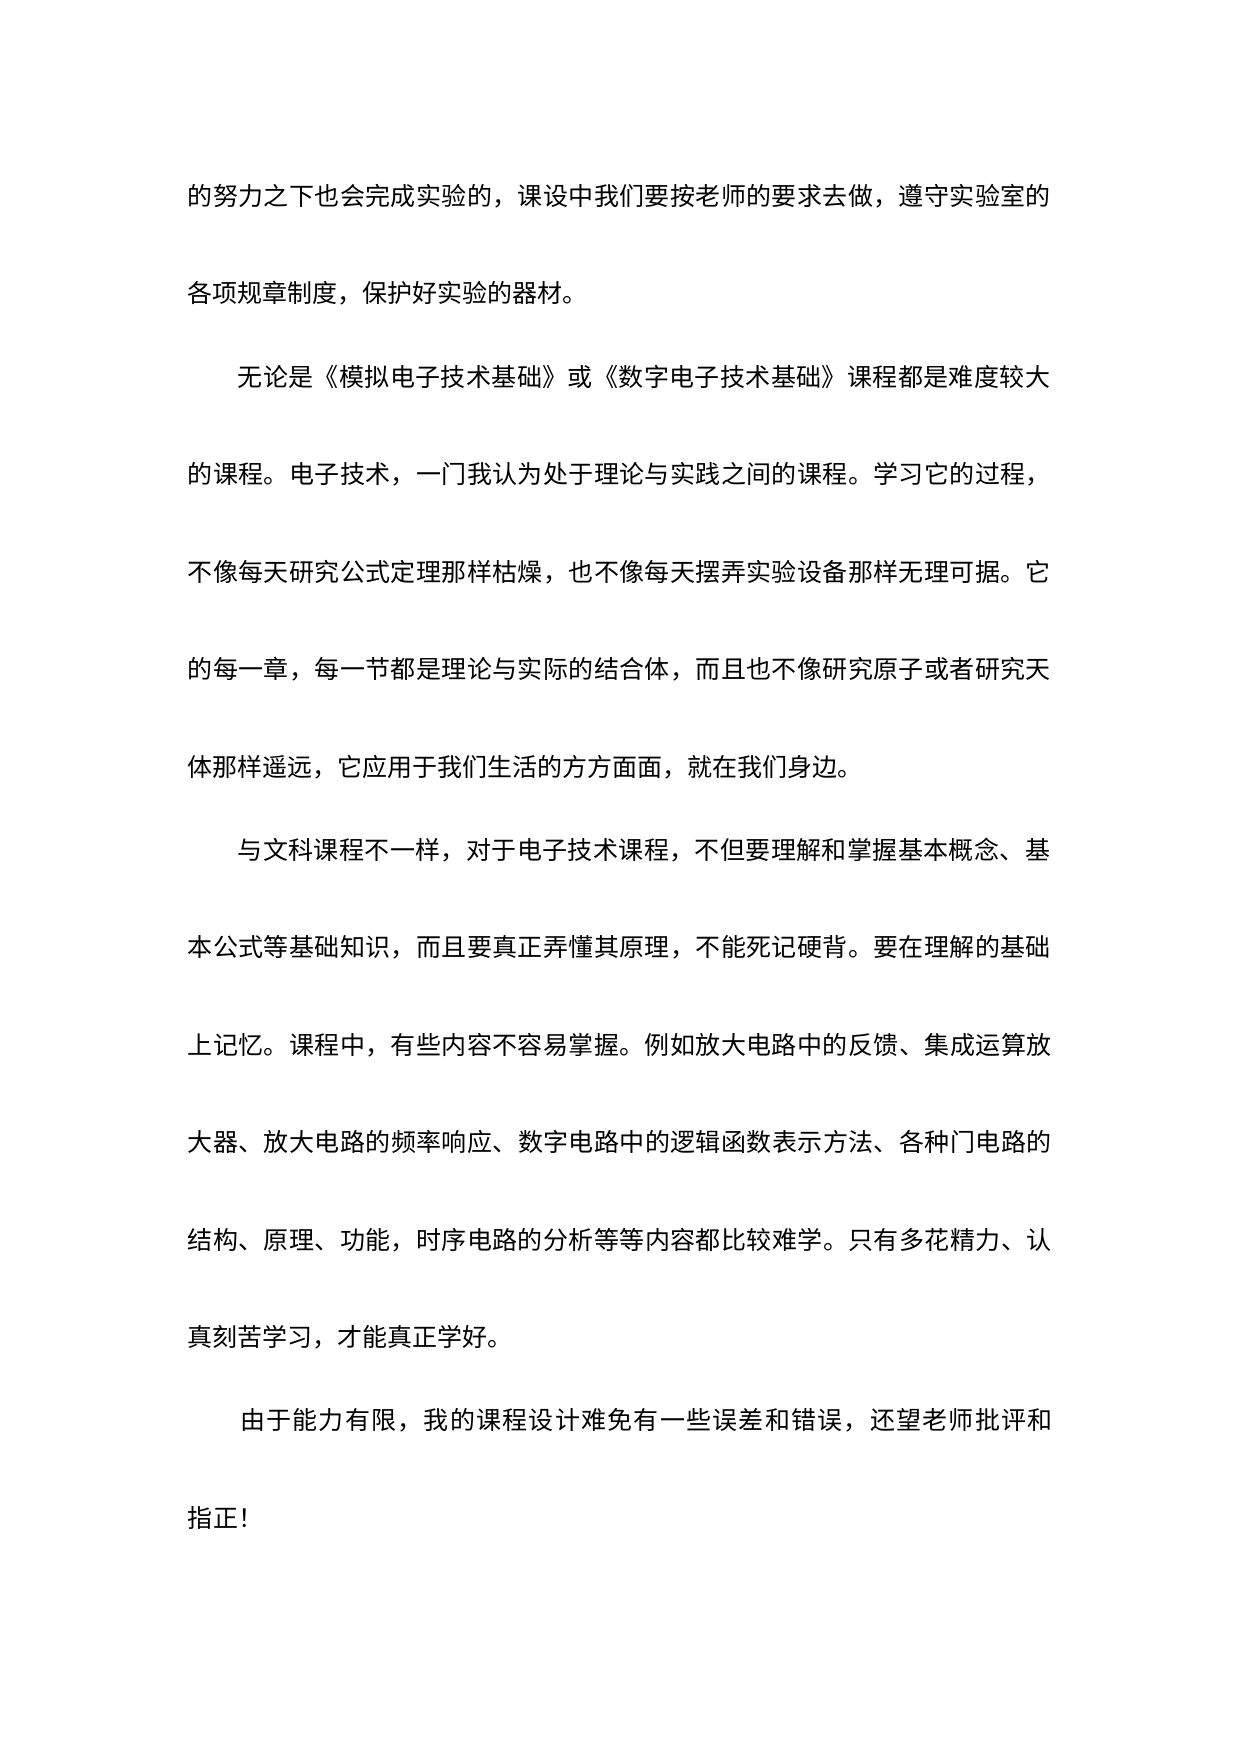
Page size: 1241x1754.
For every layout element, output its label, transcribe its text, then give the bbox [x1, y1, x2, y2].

text 无论是《模拟电子技术基础》或《数字电子技术基础》课程都是难度较大的课程。电子技术，一门我认为处于理论与实践之间的课程。学习它的过程，不像每天研究公式定理那样枯燥，也不像每天摆弄实验设备那样无理可据。它的每一章，每一节都是理论与实际的结合体，而且也不像研究原子或者研究天体那样遥远，它应用于我们生活的方方面面，就在我们身边。 [187, 343, 1053, 798]
text 与文科课程不一样，对于电子技术课程，不但要理解和掌握基本概念、基本公式等基础知识，而且要真正弄懂其原理，不能死记硬背。要在理解的基础上记忆。课程中，有些内容不容易掌握。例如放大电路中的反馈、集成运算放大器、放大电路的频率响应、数字电路中的逻辑函数表示方法、各种门电路的结构、原理、功能，时序电路的分析等等内容都比较难学。只有多花精力、认真刻苦学习，才能真正学好。 [187, 816, 1053, 1368]
text 由于能力有限，我的课程设计难免有一些误差和错误，还望老师批评和指正！ [187, 1386, 1053, 1549]
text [187, 162, 1053, 324]
